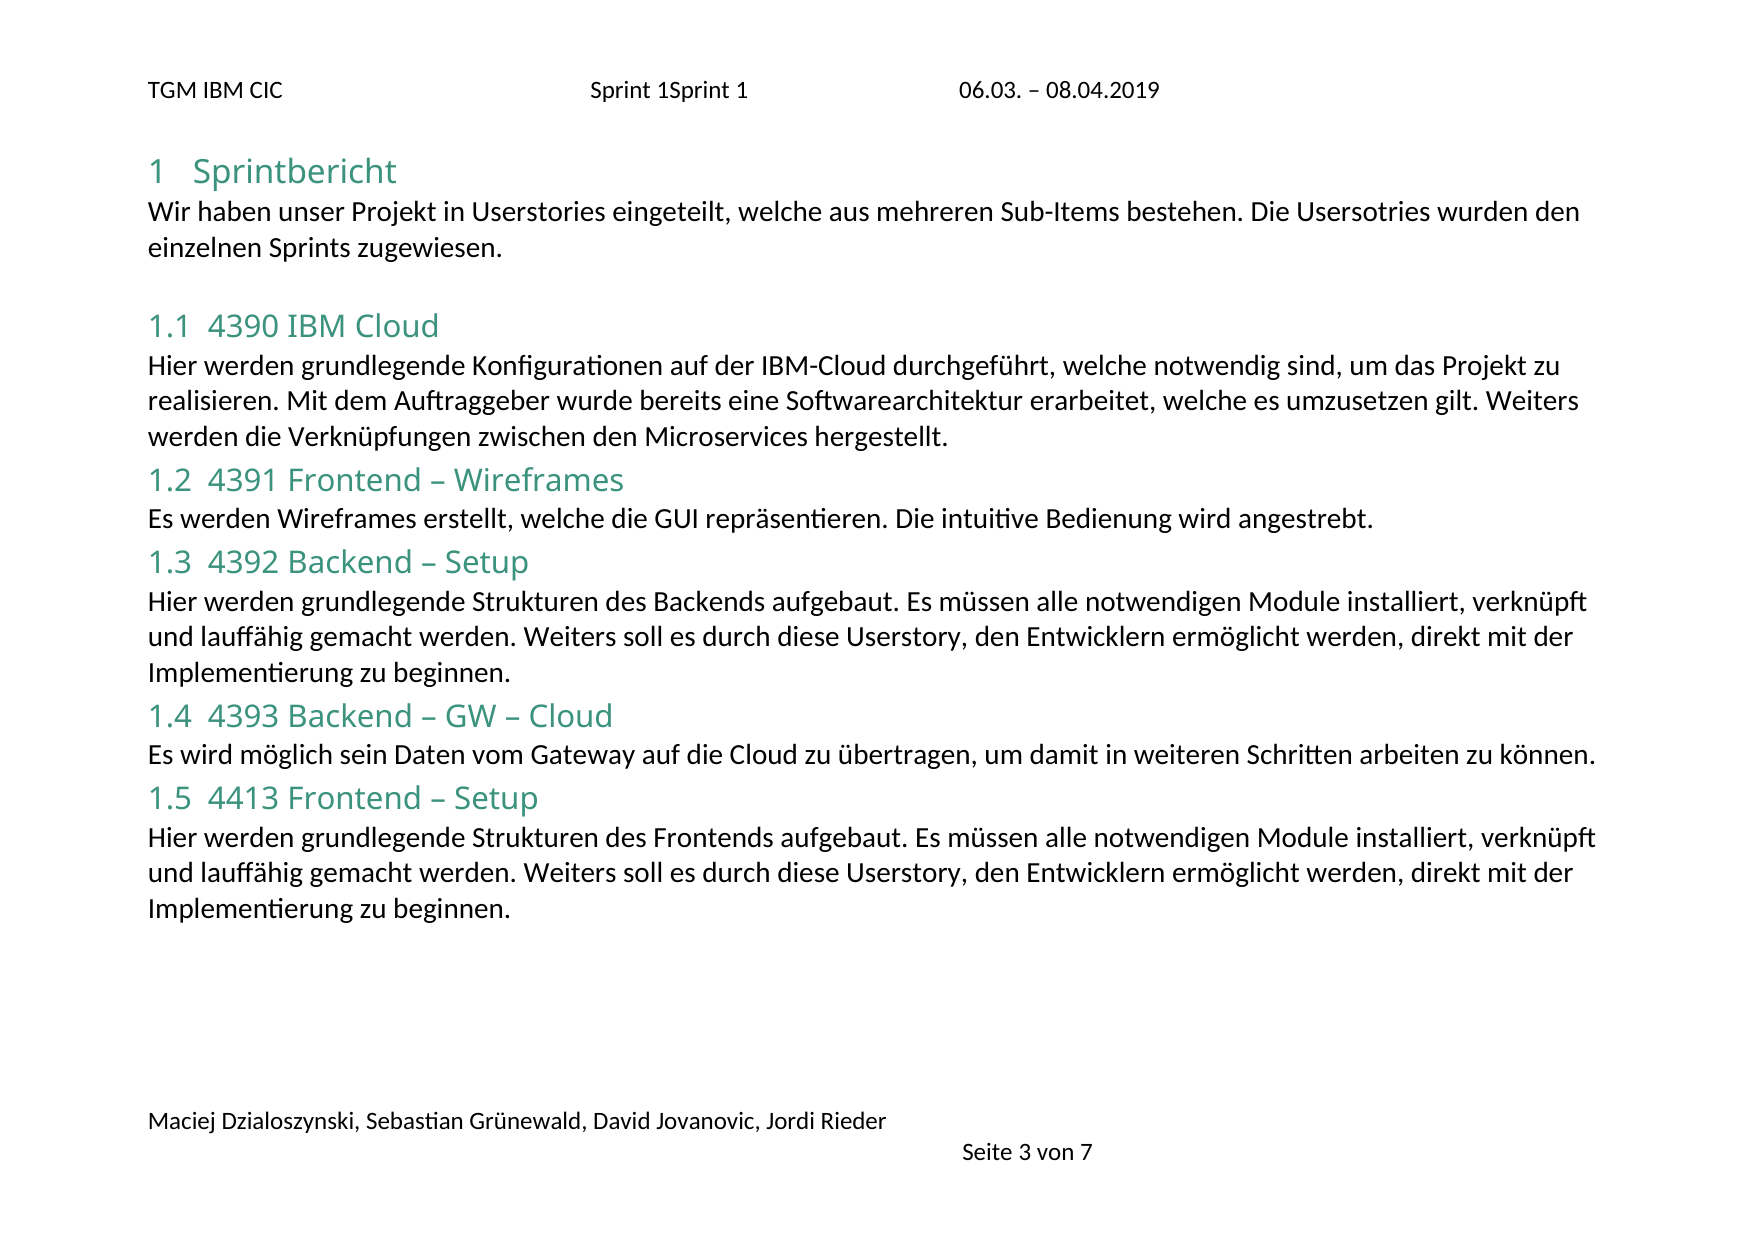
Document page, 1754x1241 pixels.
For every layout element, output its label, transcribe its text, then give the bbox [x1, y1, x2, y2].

text Hier werden grundlegende Strukturen des Frontends aufgebaut. Es müssen alle notwendigen Module installiert, verknüpft und lauffähig gemacht werden. Weiters soll es durch diese Userstory, den Entwicklern ermöglicht werden, direkt mit der Implementierung zu beginnen. [148, 819, 1636, 926]
text Es werden Wireframes erstellt, welche die GUI repräsentieren. Die intuitive Bedienung wird angestrebt. [148, 500, 1636, 536]
text Es wird möglich sein Daten vom Gateway auf die Cloud zu übertragen, um damit in weiteren Schritten arbeiten zu können. [148, 736, 1636, 772]
subtitle 4390 IBM Cloud [148, 304, 1636, 347]
subtitle 4413 Frontend – Setup [148, 776, 1636, 819]
text Hier werden grundlegende Konfigurationen auf der IBM-Cloud durchgeführt, welche notwendig sind, um das Projekt zu realisieren. Mit dem Auftraggeber wurde bereits eine Softwarearchitektur erarbeitet, welche es umzusetzen gilt. Weiters werden die Verknüpfungen zwischen den Microservices hergestellt. [148, 347, 1636, 453]
text Wir haben unser Projekt in Userstories eingeteilt, welche aus mehreren Sub-Items bestehen. Die Usersotries wurden den einzelnen Sprints zugewiesen. [148, 193, 1636, 264]
text Hier werden grundlegende Strukturen des Backends aufgebaut. Es müssen alle notwendigen Module installiert, verknüpft und lauffähig gemacht werden. Weiters soll es durch diese Userstory, den Entwicklern ermöglicht werden, direkt mit der Implementierung zu beginnen. [148, 583, 1636, 689]
subtitle 4392 Backend – Setup [148, 540, 1636, 583]
subtitle 4391 Frontend – Wireframes [148, 458, 1636, 500]
subtitle 4393 Backend – GW – Cloud [148, 694, 1636, 736]
subtitle Sprintbericht [148, 148, 1636, 193]
